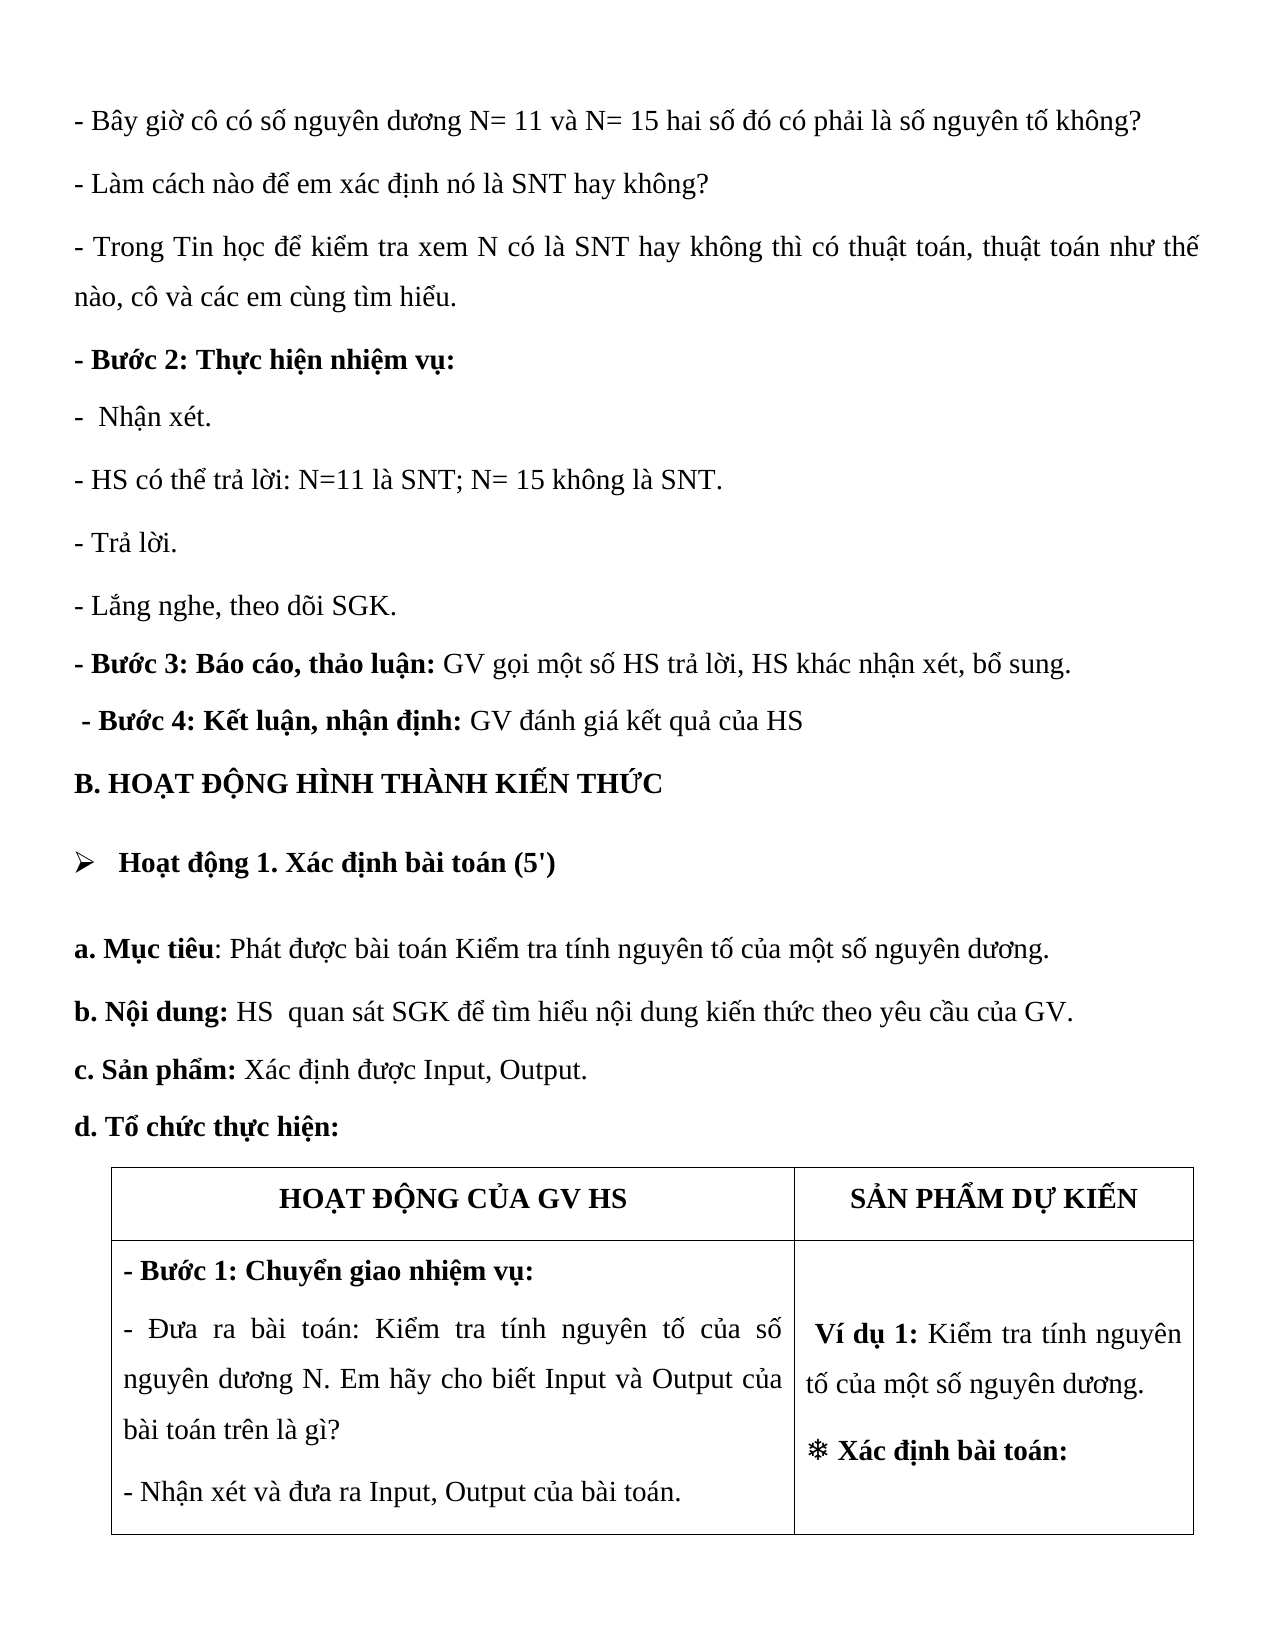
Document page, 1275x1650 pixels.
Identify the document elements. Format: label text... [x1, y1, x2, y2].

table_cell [112, 1241, 794, 1534]
text b. Nội dung: HS quan sát SGK để tìm hiểu nội dung kiến thức theo yêu cầu của GV. [74, 994, 1200, 1028]
text - Bây giờ cô có số nguyên dương N= 11 và N= 15 hai số đó có phải là số nguyên tố không? [74, 103, 1200, 137]
table_header HOẠT ĐỘNG CỦA GV HS [112, 1168, 794, 1240]
text - Trả lời. [74, 525, 1200, 559]
text - Bước 3: Báo cáo, thảo luận: GV gọi một số HS trả lời, HS khác nhận xét, bổ sung. [74, 646, 1200, 679]
list Hoạt động 1. Xác định bài toán (5') [74, 829, 1200, 889]
text - Bước 2: Thực hiện nhiệm vụ: [74, 342, 1200, 375]
text B. HOẠT ĐỘNG HÌNH THÀNH KIẾN THỨC [74, 766, 1200, 800]
table_header SẢN PHẨM DỰ KIẾN [795, 1168, 1193, 1240]
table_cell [795, 1241, 1193, 1534]
text - HS có thể trả lời: N=11 là SNT; N= 15 không là SNT. [74, 462, 1200, 496]
text - Trong Tin học để kiểm tra xem N có là SNT hay không thì có thuật toán, thuật toán như thế nào, cô và các em cùng tìm hiểu. [74, 229, 1200, 313]
text - Lắng nghe, theo dõi SGK. [74, 588, 1200, 622]
text c. Sản phẩm: Xác định được Input, Output. [74, 1052, 1200, 1085]
text - Bước 4: Kết luận, nhận định: GV đánh giá kết quả của HS [74, 703, 1200, 737]
text d. Tổ chức thực hiện: [74, 1109, 1200, 1143]
text a. Mục tiêu: Phát được bài toán Kiểm tra tính nguyên tố của một số nguyên dương. [74, 931, 1200, 965]
text - Làm cách nào để em xác định nó là SNT hay không? [74, 166, 1200, 199]
text - Nhận xét. [74, 399, 1200, 433]
